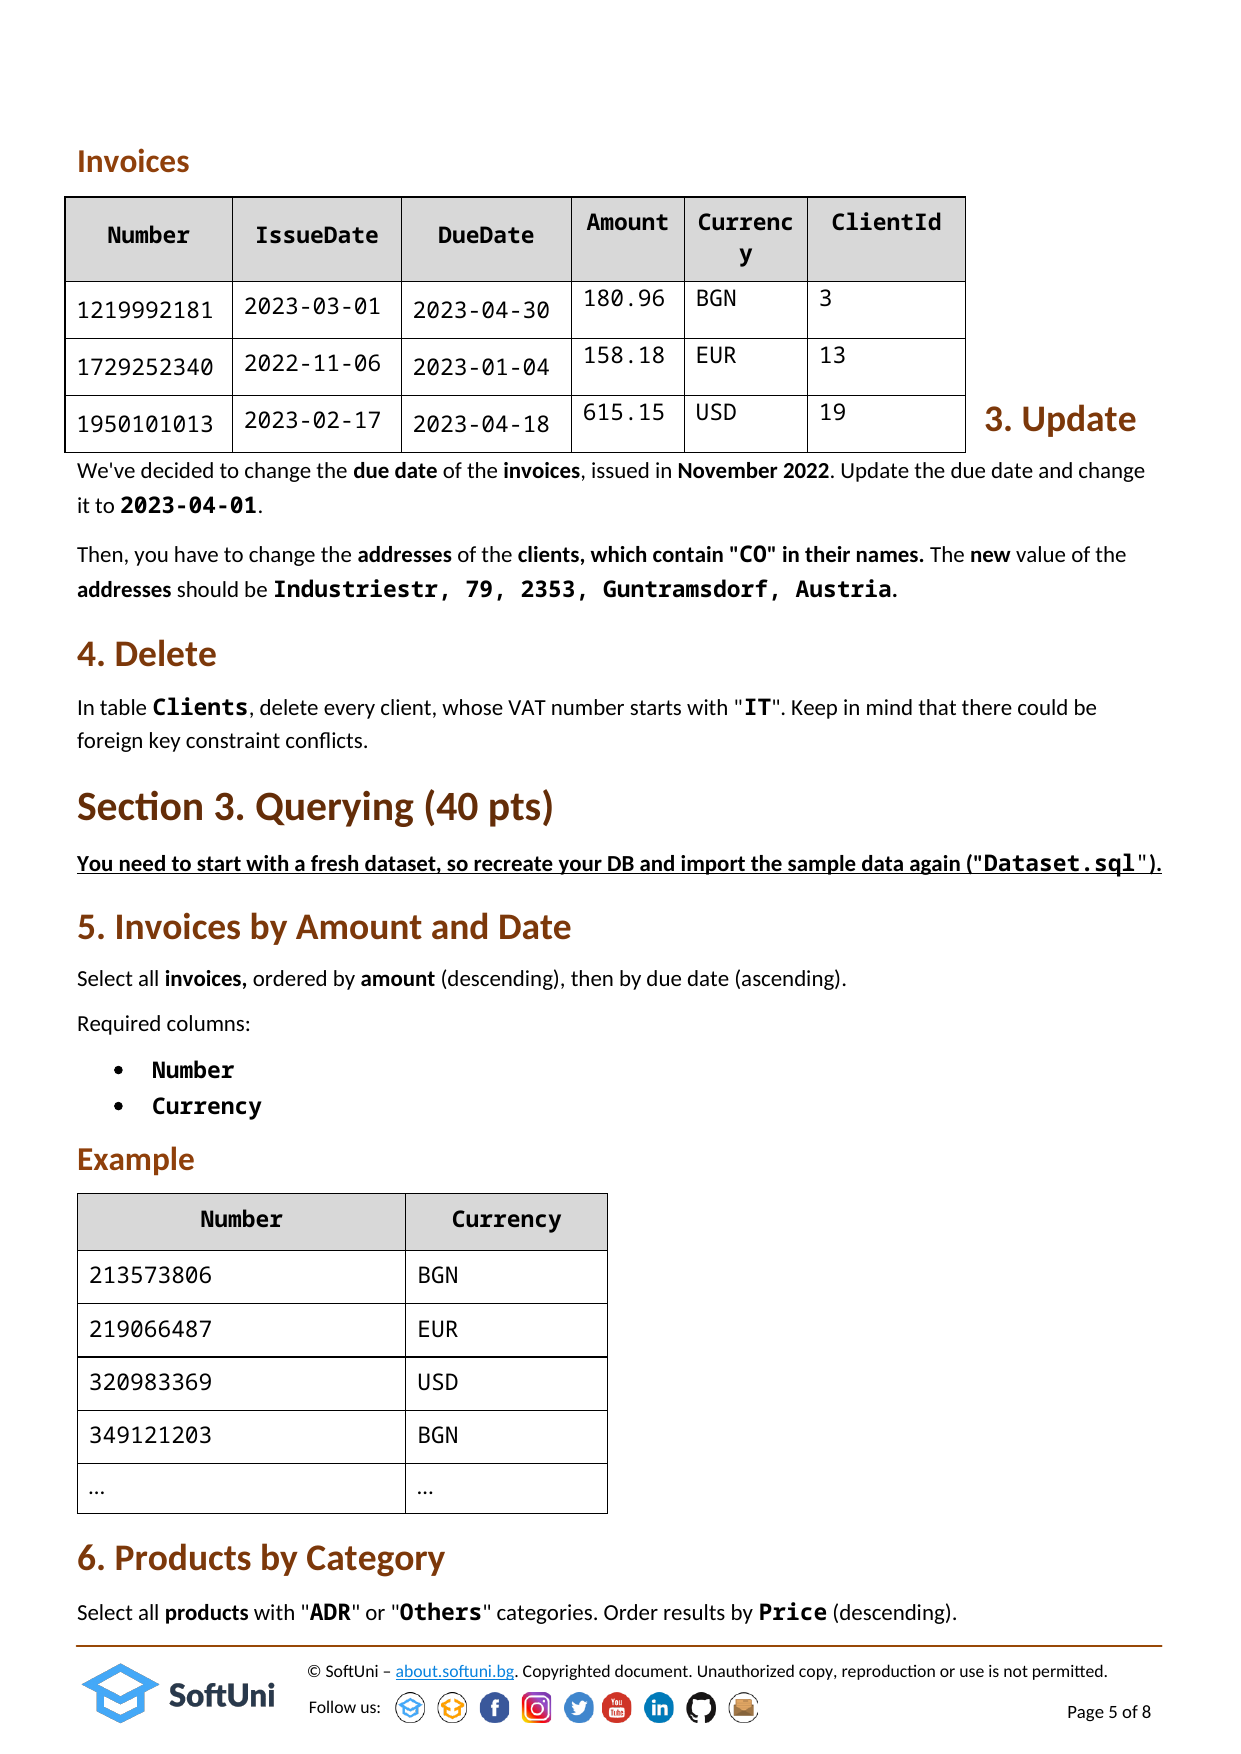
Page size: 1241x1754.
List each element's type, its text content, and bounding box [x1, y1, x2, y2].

subtitle Delete [77, 630, 1163, 676]
table_header Currency [685, 198, 807, 281]
table_cell 19 [808, 396, 965, 452]
table_cell EUR [406, 1304, 607, 1356]
picture [75, 1658, 281, 1729]
text Then, you have to change the addresses of the clients, which contain "CO" in their names. The new value of the addresses should be Industriestr, 79, 2353, Guntramsdorf, Austria. [77, 537, 1163, 605]
table_cell 615.15 [572, 396, 684, 452]
list Currency [114, 1089, 1163, 1121]
table_cell 2023-02-17 [233, 396, 401, 452]
table_cell USD [406, 1358, 607, 1409]
table_cell 3 [808, 282, 965, 338]
subtitle Invoices [77, 140, 1163, 181]
table_cell 2023-04-18 [402, 396, 571, 452]
picture [564, 1692, 594, 1723]
table_cell 213573806 [78, 1251, 405, 1303]
table_header IssueDate [233, 198, 401, 281]
subtitle Update [966, 395, 1163, 441]
text Required columns: [77, 1009, 1163, 1037]
table_cell BGN [685, 282, 807, 338]
picture [602, 1692, 632, 1723]
table_cell USD [685, 396, 807, 452]
picture [437, 1692, 467, 1723]
table_cell 1219992181 [66, 282, 232, 338]
picture [644, 1713, 652, 1723]
table_cell 158.18 [572, 339, 684, 395]
subtitle Invoices by Amount and Date [77, 903, 1163, 949]
table_cell BGN [406, 1251, 607, 1303]
subtitle Section 3. Querying (40 pts) [77, 780, 1163, 831]
picture [666, 1715, 674, 1723]
table_cell 2023-01-04 [402, 339, 571, 395]
table_cell 1950101013 [66, 396, 232, 452]
table_cell … [406, 1464, 607, 1512]
picture [521, 1692, 552, 1723]
table_cell BGN [406, 1411, 607, 1463]
table_cell 2023-04-30 [402, 282, 571, 338]
table_cell … [78, 1464, 405, 1512]
picture [728, 1692, 758, 1723]
table_cell 320983369 [78, 1358, 405, 1409]
text In table Clients, delete every client, whose VAT number starts with "IT". Keep in mind that there could be foreign key constraint conflicts. [77, 691, 1163, 755]
subtitle Example [77, 1138, 1163, 1179]
picture [479, 1692, 510, 1723]
text Select all invoices, ordered by amount (descending), then by due date (ascending). [77, 964, 1163, 992]
subtitle Products by Category [77, 1534, 1163, 1580]
list Number [114, 1054, 1163, 1085]
text You need to start with a fresh dataset, so recreate your DB and import the sample data again ("Dataset.sql"). [77, 846, 1163, 878]
table_header Number [78, 1194, 405, 1250]
table_header ClientId [808, 198, 965, 281]
table_cell 180.96 [572, 282, 684, 338]
table_header DueDate [402, 198, 571, 281]
text We've decided to change the due date of the invoices, issued in November 2022. Update the due date and change it to 2023-04-01. [77, 456, 1163, 520]
table_cell EUR [685, 339, 807, 395]
picture [665, 1692, 674, 1701]
table_cell 2022-11-06 [233, 339, 401, 395]
table_cell 219066487 [78, 1304, 405, 1356]
table_cell 1729252340 [66, 339, 232, 395]
table_header Amount [572, 198, 684, 281]
table_cell 349121203 [78, 1411, 405, 1463]
table_header Number [66, 198, 232, 281]
table_cell 13 [808, 339, 965, 395]
picture [644, 1692, 654, 1702]
table_header Currency [406, 1194, 607, 1250]
picture [658, 1705, 667, 1715]
table_cell 2023-03-01 [233, 282, 401, 338]
picture [395, 1692, 425, 1723]
text Select all products with "ADR" or "Others" categories. Order results by Price (descending). [77, 1595, 1163, 1627]
picture [686, 1692, 716, 1723]
